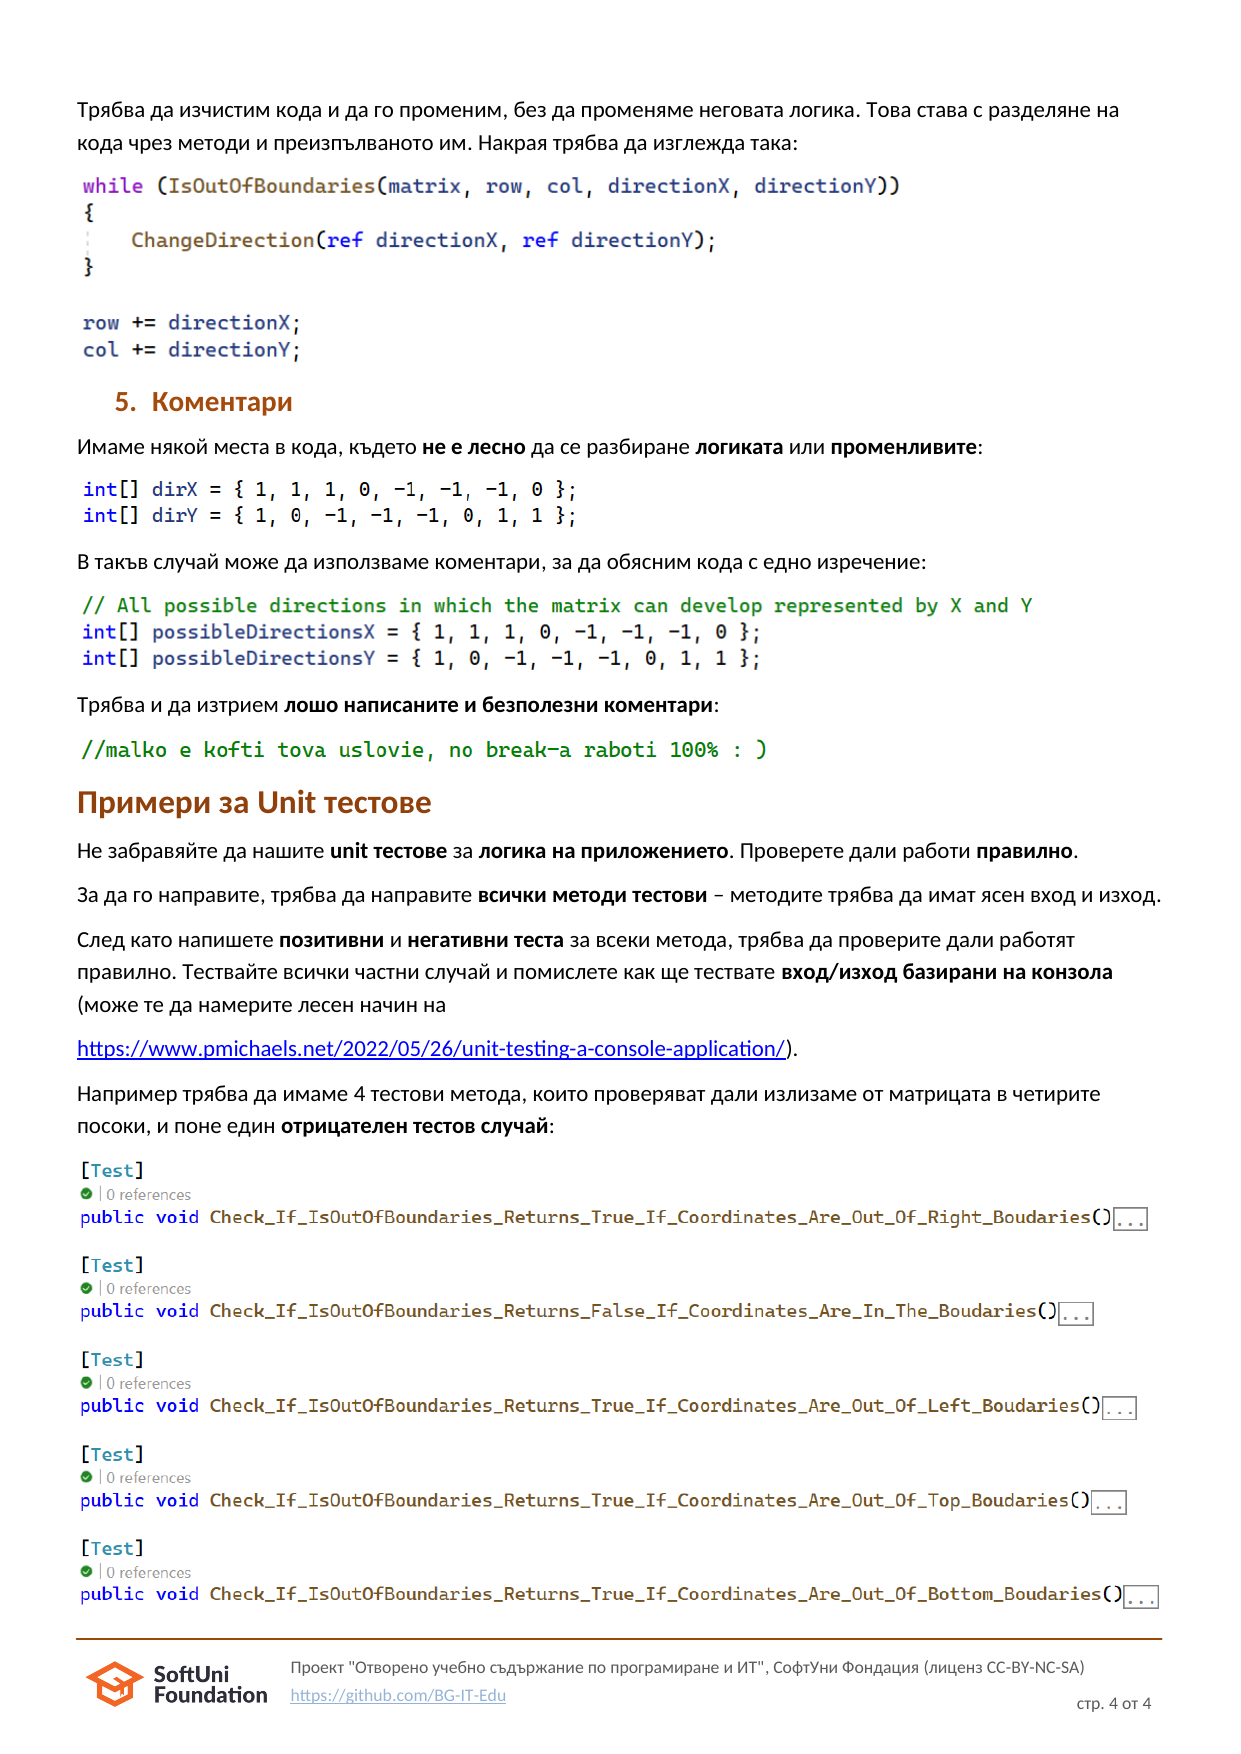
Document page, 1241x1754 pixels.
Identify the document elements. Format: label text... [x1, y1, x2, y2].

picture [76, 172, 904, 366]
subtitle Примери за Unit тестове [77, 781, 1163, 822]
text След като напишете позитивни и негативни теста за всеки метода, трябва да проверите дали работят правилно. Тествайте всички частни случай и помислете как ще тествате вход/изход базирани на конзола (може те да намерите лесен начин на [77, 925, 1163, 1018]
text https://www.pmichaels.net/2022/05/26/unit-testing-a-console-application/). [77, 1034, 1163, 1062]
picture [76, 591, 1038, 674]
picture [76, 1156, 1164, 1611]
subtitle Коментари [114, 383, 1163, 418]
picture [76, 735, 772, 765]
picture [85, 1661, 267, 1707]
text В такъв случай може да използваме коментари, за да обясним кода с едно изречение: [77, 547, 1163, 575]
text Трябва да изчистим кода и да го променим, без да променяме неговата логика. Това става с разделяне на кода чрез методи и преизпълваното им. Накрая трябва да изглежда така: [77, 95, 1163, 156]
text Имаме някой места в кода, където не е лесно да се разбиране логиката или променливите: [77, 432, 1163, 460]
text За да го направите, трябва да направите всички методи тестови – методите трябва да имат ясен вход и изход. [77, 881, 1163, 909]
picture [76, 476, 579, 531]
text Трябва и да изтрием лошо написаните и безполезни коментари: [77, 691, 1163, 718]
text Не забравяйте да нашите unit тестове за логика на приложението. Проверете дали работи правилно. [77, 836, 1163, 864]
text Например трябва да имаме 4 тестови метода, които проверяват дали излизаме от матрицата в четирите посоки, и поне един отрицателен тестов случай: [77, 1079, 1163, 1139]
